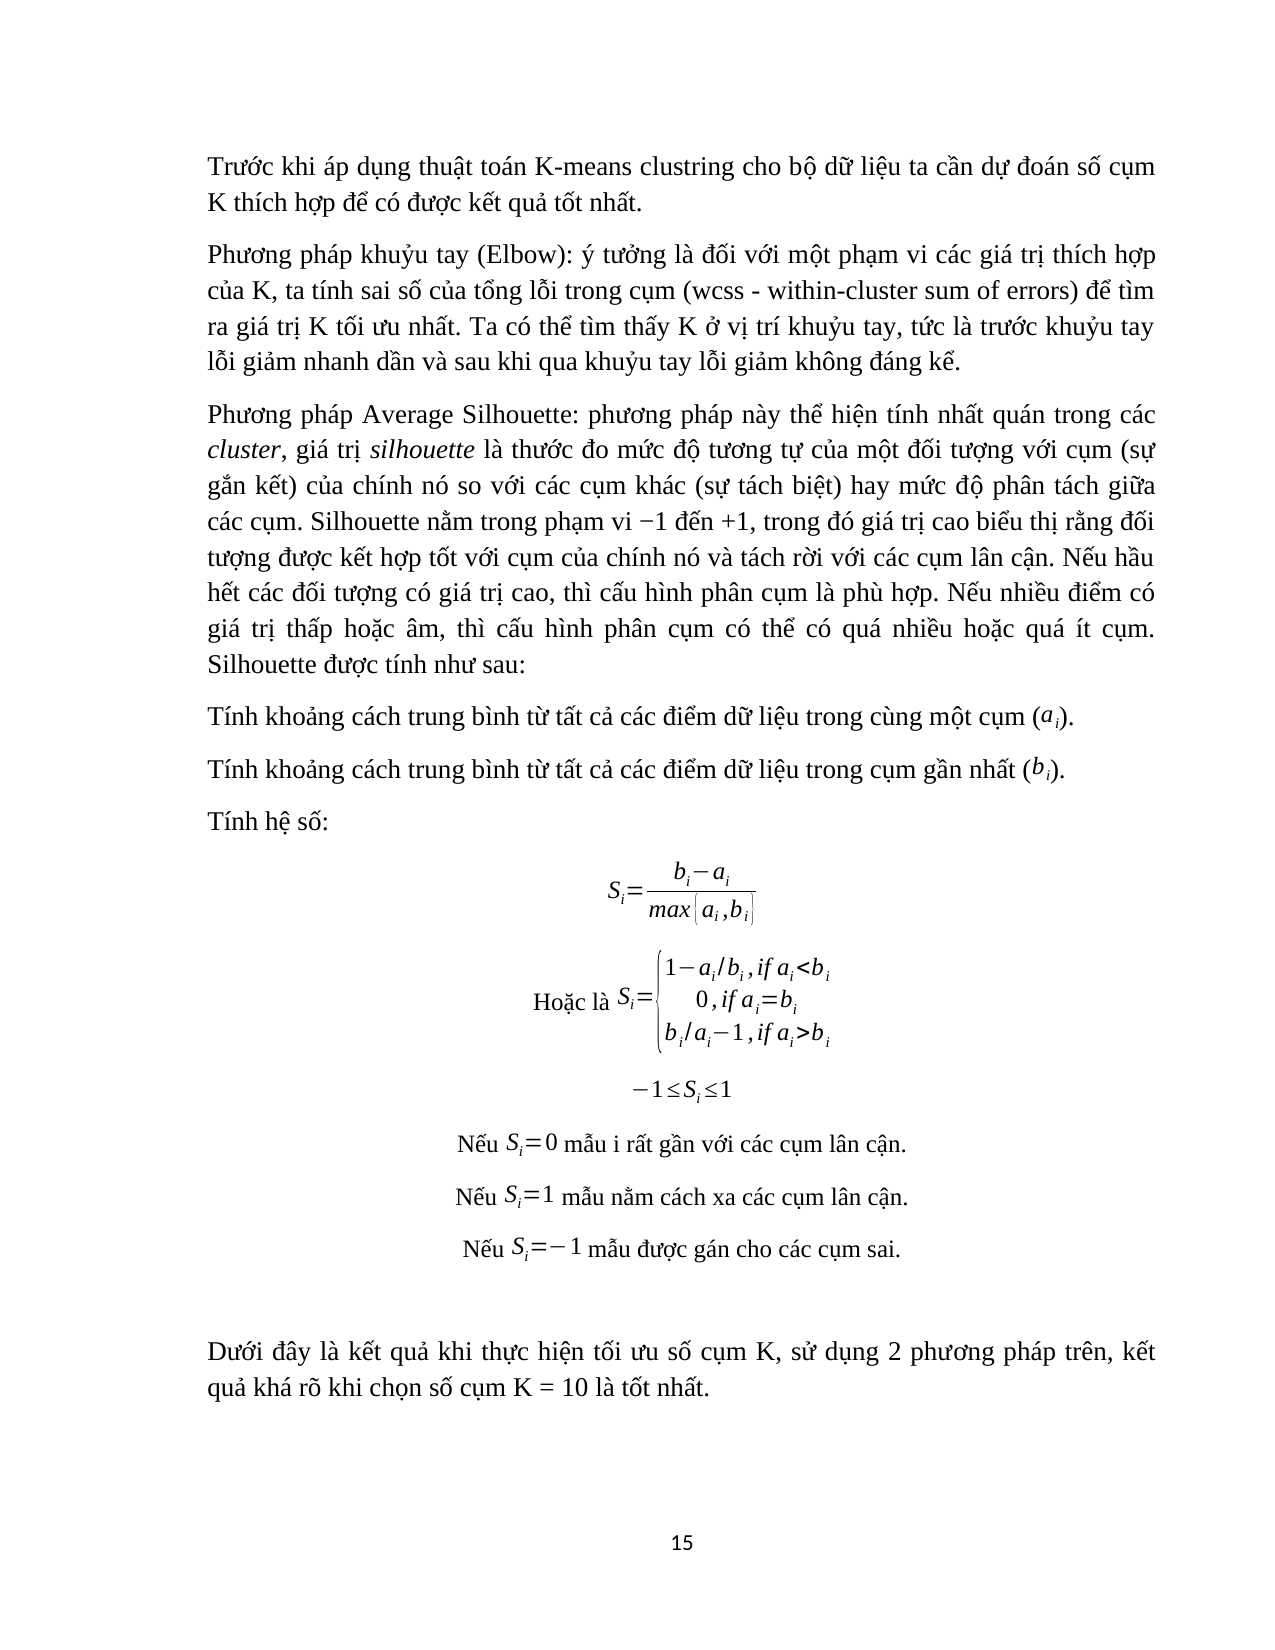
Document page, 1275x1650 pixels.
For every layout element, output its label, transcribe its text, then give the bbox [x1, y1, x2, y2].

text Phương pháp Average Silhouette: phương pháp này thể hiện tính nhất quán trong các cluster, giá trị silhouette là thước đo mức độ tương tự của một đối tượng với cụm (sự gắn kết) của chính nó so với các cụm khác (sự tách biệt) hay mức độ phân tách giữa các cụm. Silhouette nằm trong phạm vi −1 đến +1, trong đó giá trị cao biểu thị rằng đối tượng được kết hợp tốt với cụm của chính nó và tách rời với các cụm lân cận. Nếu hầu hết các đối tượng có giá trị cao, thì cấu hình phân cụm là phù hợp. Nếu nhiều điểm có giá trị thấp hoặc âm, thì cấu hình phân cụm có thể có quá nhiều hoặc quá ít cụm. Silhouette được tính như sau: [207, 398, 1156, 679]
text Hoặc là [207, 949, 1156, 1055]
text Dưới đây là kết quả khi thực hiện tối ưu số cụm K, sử dụng 2 phương pháp trên, kết quả khá rõ khi chọn số cụm K = 10 là tốt nhất. [207, 1335, 1156, 1402]
text Nếu mẫu i rất gần với các cụm lân cận. [207, 1128, 1156, 1160]
text Tính khoảng cách trung bình từ tất cả các điểm dữ liệu trong cụm gần nhất (). [207, 753, 1156, 784]
text Phương pháp khuỷu tay (Elbow): ý tưởng là đối với một phạm vi các giá trị thích hợp của K, ta tính sai số của tổng lỗi trong cụm (wcss - within-cluster sum of errors) để tìm ra giá trị K tối ưu nhất. Ta có thể tìm thấy K ở vị trí khuỷu tay, tức là trước khuỷu tay lỗi giảm nhanh dần và sau khi qua khuỷu tay lỗi giảm không đáng kể. [207, 238, 1156, 376]
text Nếu mẫu được gán cho các cụm sai. [207, 1233, 1156, 1264]
text Tính hệ số: [207, 805, 1156, 837]
text Tính khoảng cách trung bình từ tất cả các điểm dữ liệu trong cùng một cụm (). [207, 700, 1156, 732]
text Trước khi áp dụng thuật toán K-means clustring cho bộ dữ liệu ta cần dự đoán số cụm K thích hợp để có được kết quả tốt nhất. [207, 150, 1156, 217]
text Nếu mẫu nằm cách xa các cụm lân cận. [207, 1181, 1156, 1212]
